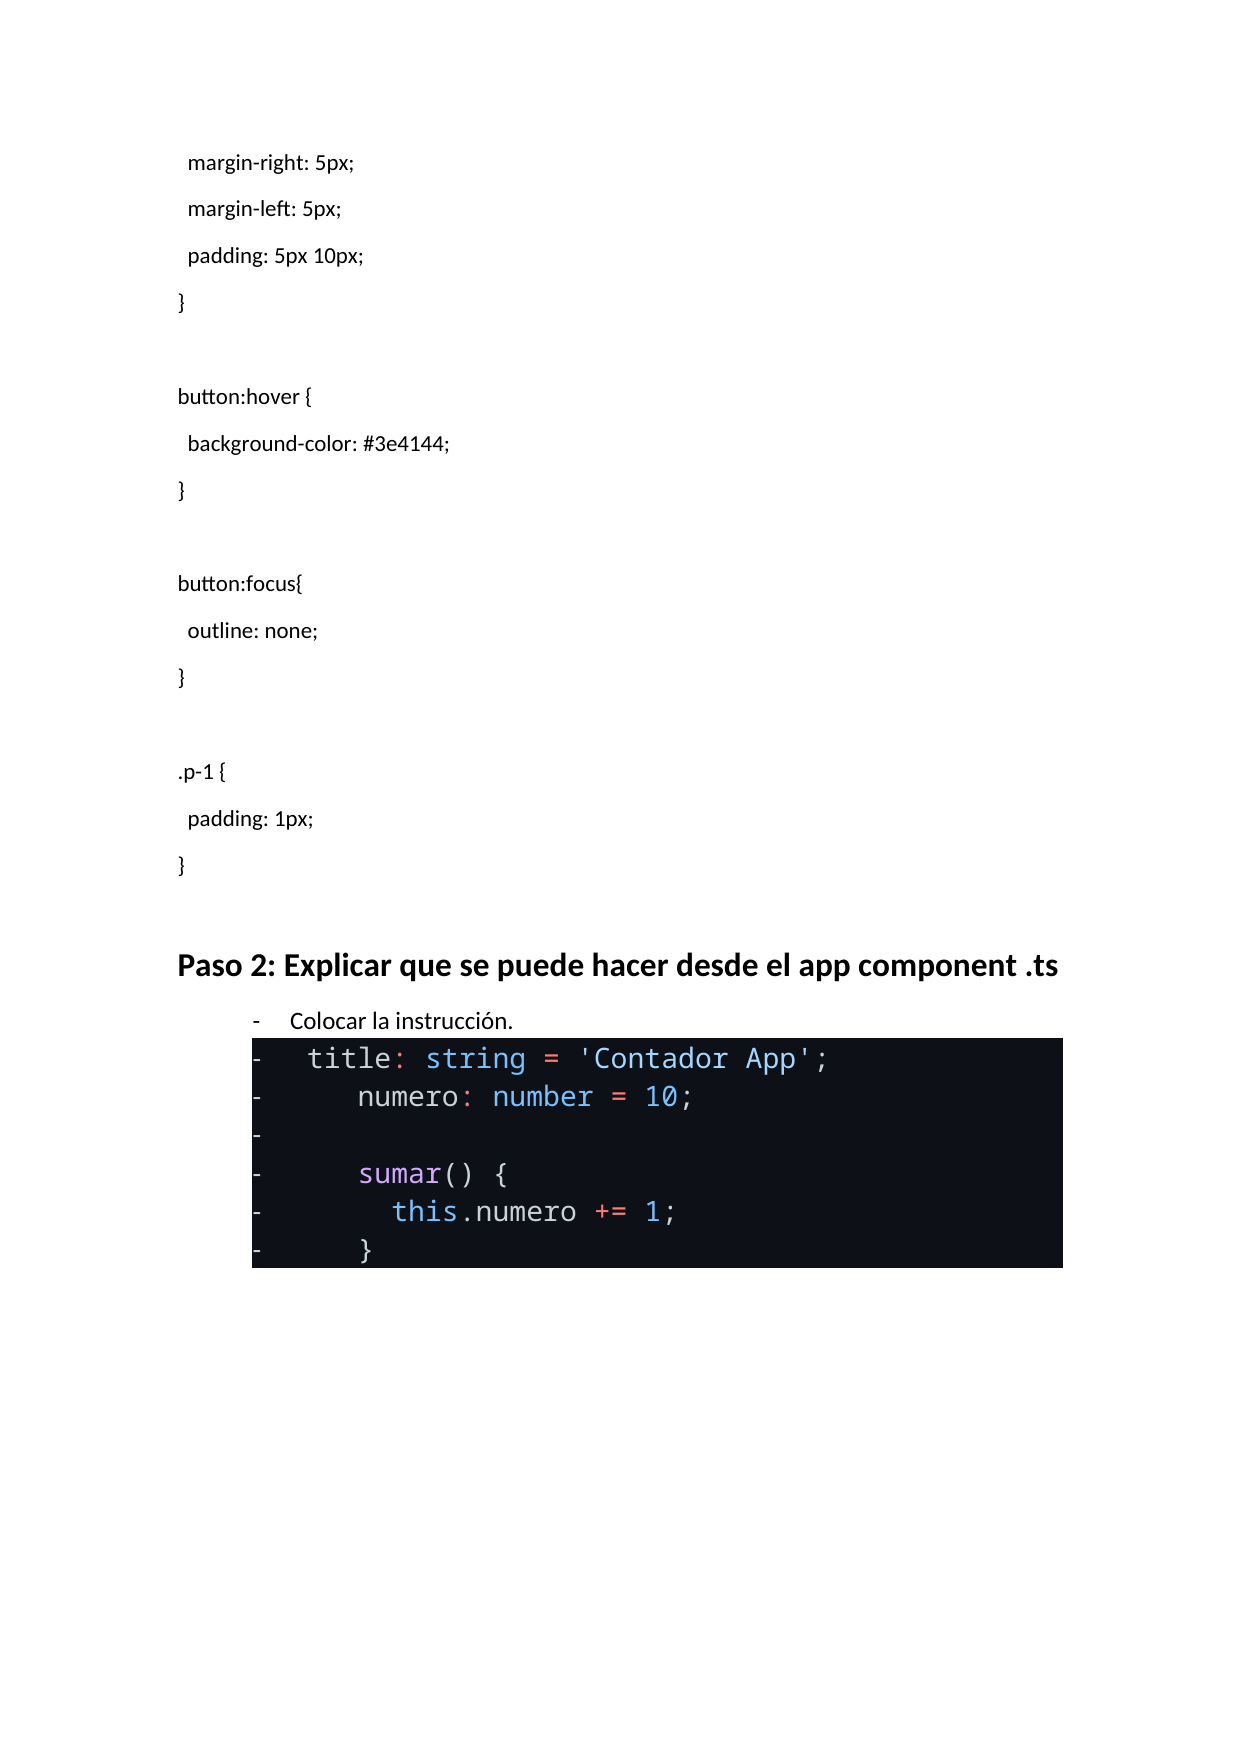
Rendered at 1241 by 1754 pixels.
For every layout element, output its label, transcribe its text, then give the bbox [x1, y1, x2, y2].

text } [177, 663, 1063, 691]
text } [177, 476, 1063, 504]
text padding: 5px 10px; [177, 241, 1063, 269]
text button:focus{ [177, 569, 1063, 597]
text padding: 1px; [177, 804, 1063, 832]
text background-color: #3e4144; [177, 429, 1063, 457]
text .p-1 { [177, 757, 1063, 785]
list title: string = 'Contador App'; [252, 1038, 1063, 1076]
list numero: number = 10; [252, 1076, 1063, 1115]
text } [177, 851, 1063, 879]
list Colocar la instrucción. [252, 1005, 1063, 1036]
text margin-left: 5px; [177, 194, 1063, 222]
text Paso 2: Explicar que se puede hacer desde el app component .ts [177, 944, 1063, 985]
text button:hover { [177, 382, 1063, 410]
list sumar() { [252, 1153, 1063, 1191]
list } [252, 1230, 1063, 1268]
list this.numero += 1; [252, 1191, 1063, 1230]
text outline: none; [177, 616, 1063, 644]
text margin-right: 5px; [177, 148, 1063, 176]
text } [177, 288, 1063, 316]
